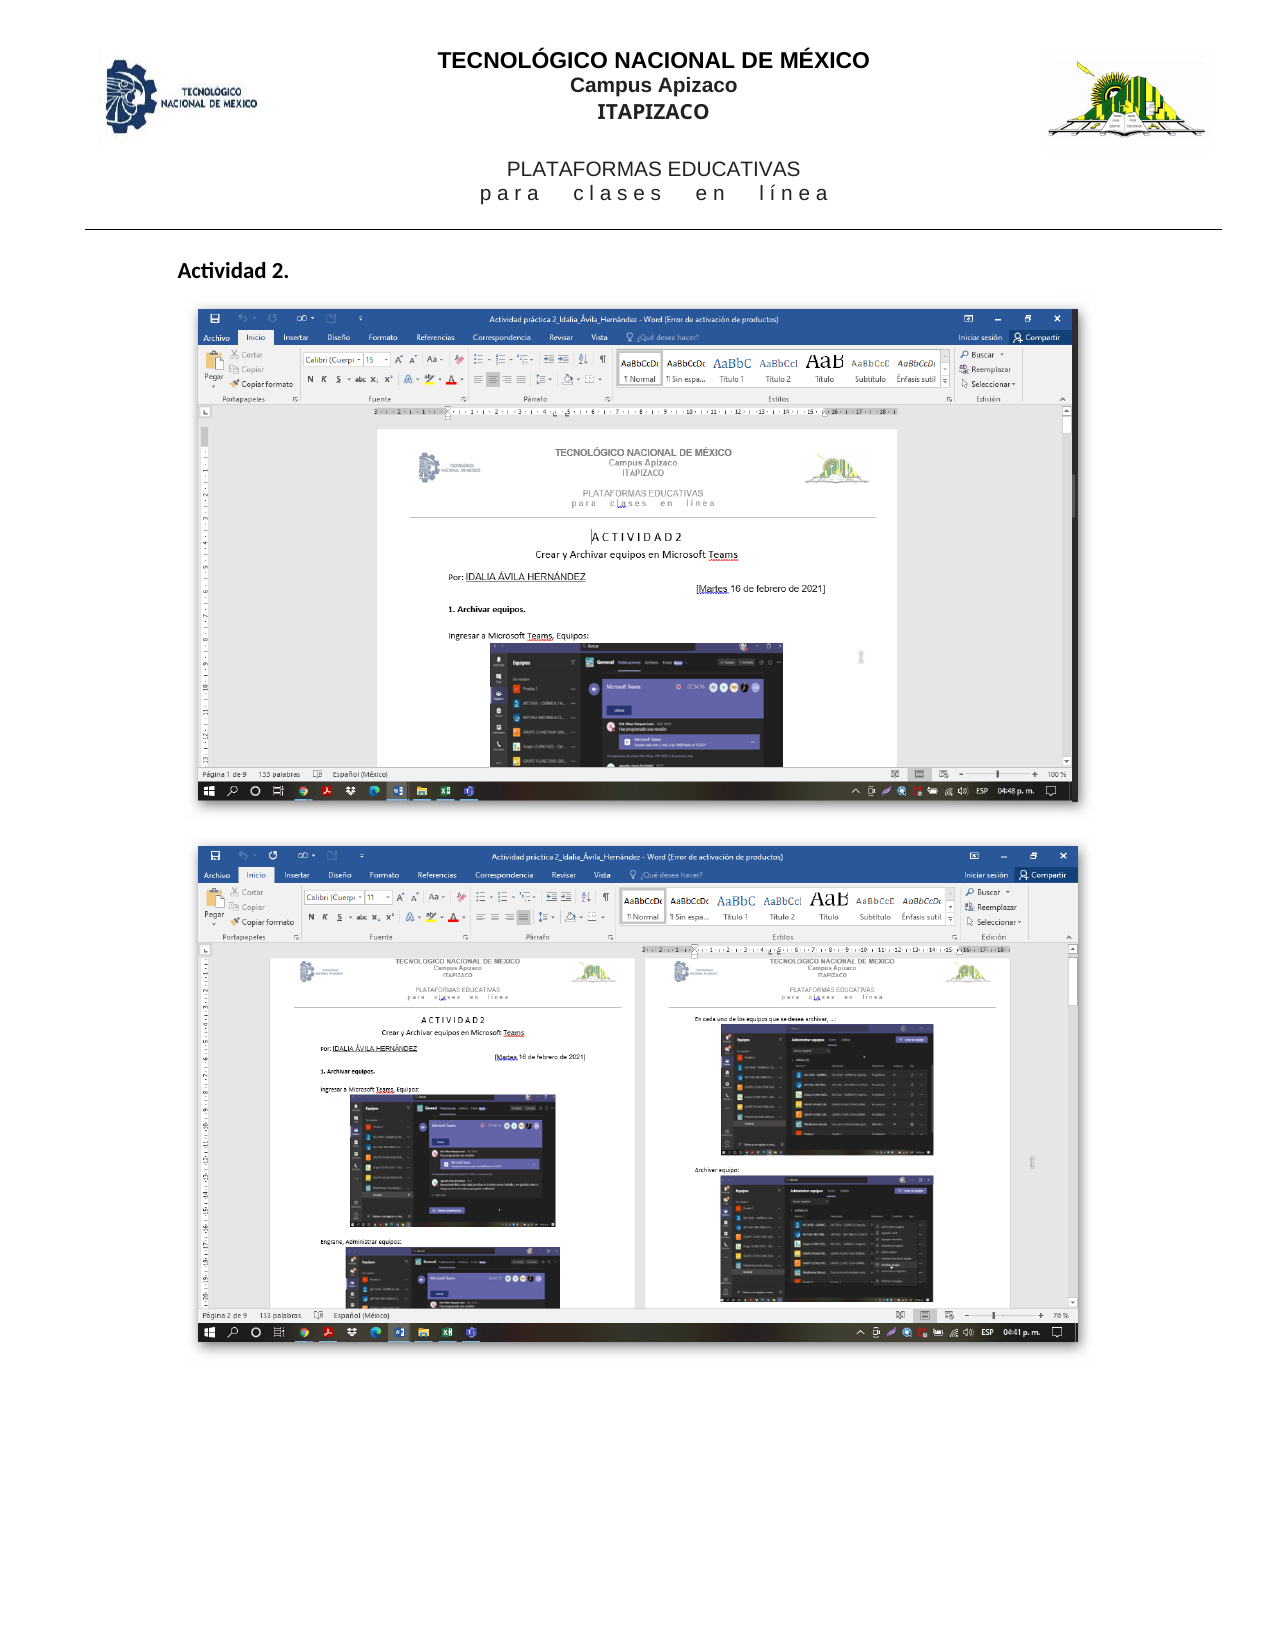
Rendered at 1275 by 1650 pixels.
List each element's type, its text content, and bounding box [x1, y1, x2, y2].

picture [177, 826, 1098, 1365]
picture [98, 46, 264, 149]
picture [1042, 46, 1210, 156]
picture [177, 288, 1098, 822]
text Actividad 2. [177, 256, 1098, 284]
